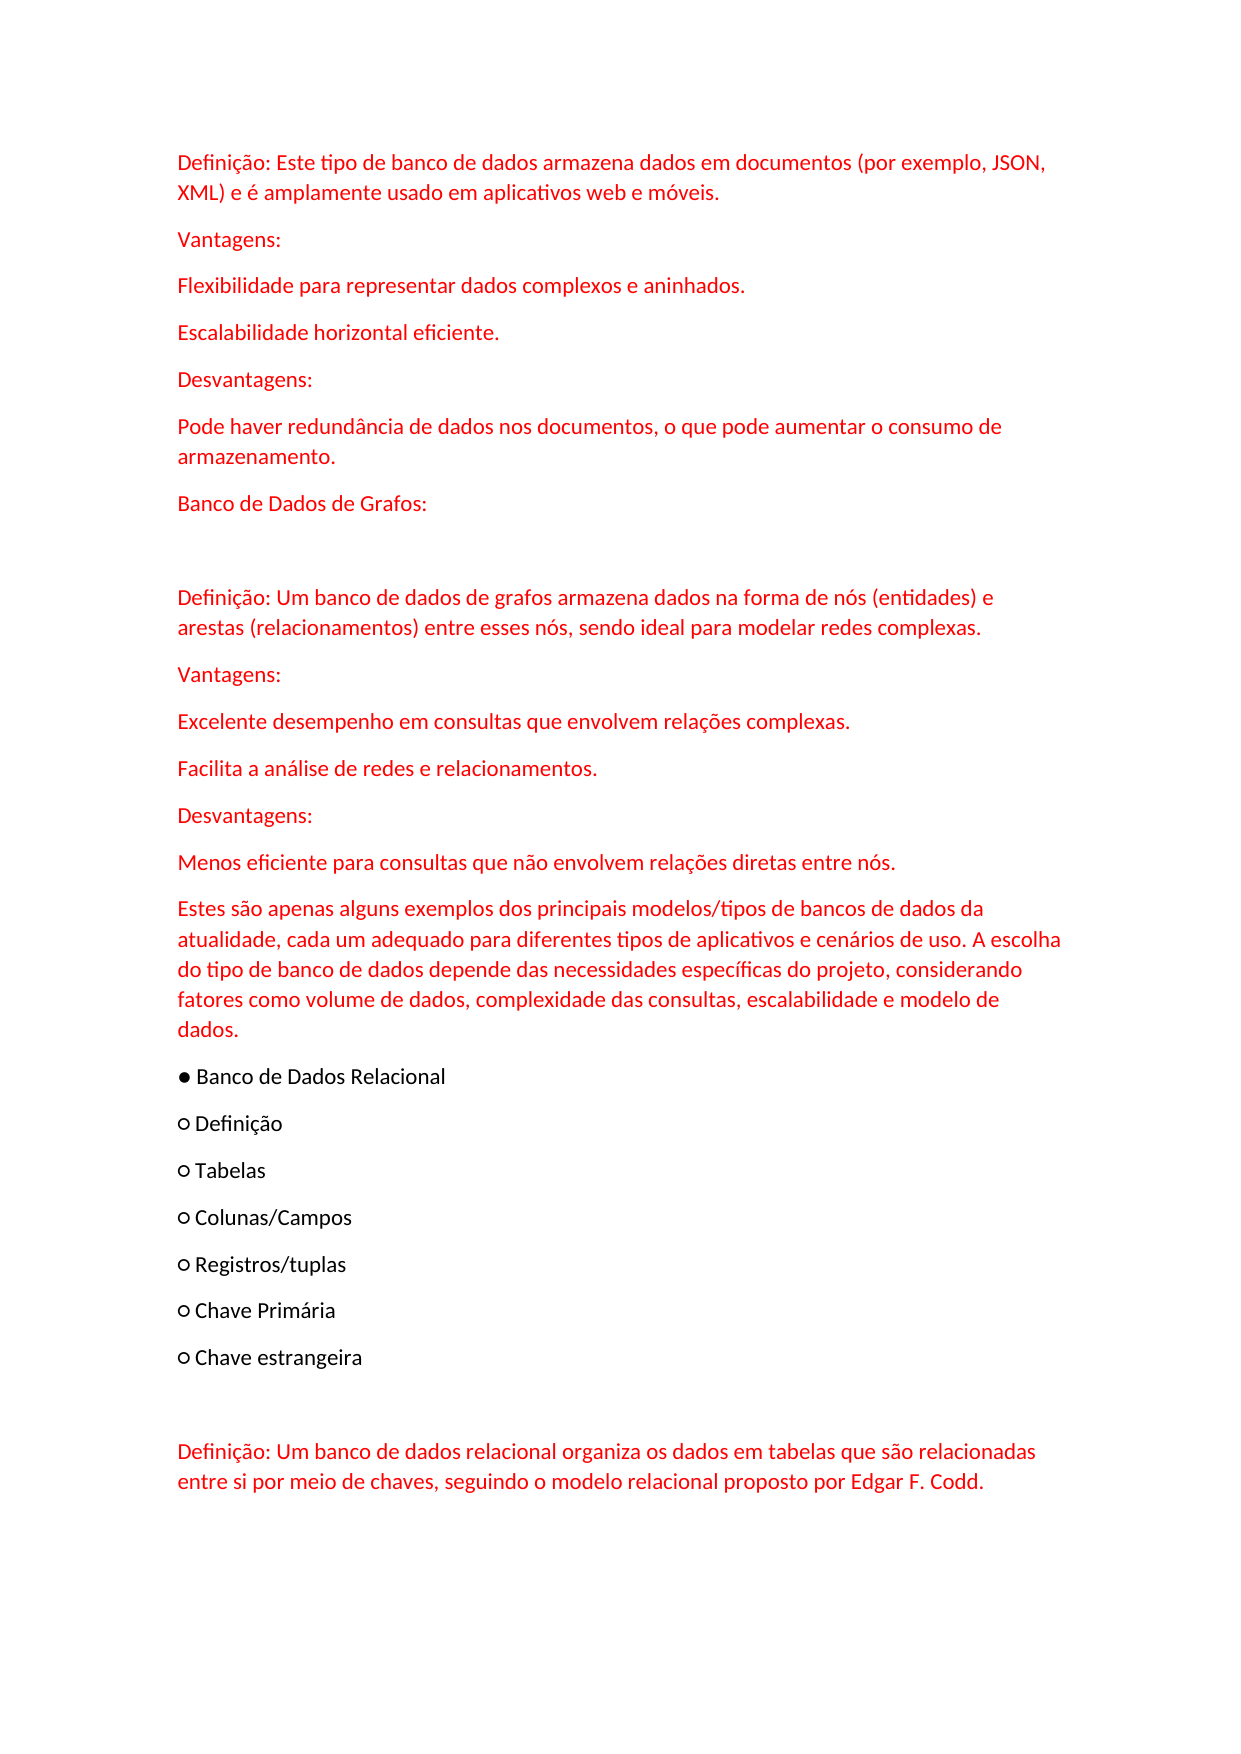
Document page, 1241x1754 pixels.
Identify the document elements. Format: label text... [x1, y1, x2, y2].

text Banco de Dados de Grafos: [177, 489, 1063, 517]
text ○ Definição [177, 1109, 1063, 1137]
text Definição: Este tipo de banco de dados armazena dados em documentos (por exemplo, JSON, XML) e é amplamente usado em aplicativos web e móveis. [177, 148, 1063, 206]
text ● Banco de Dados Relacional [177, 1062, 1063, 1090]
text Pode haver redundância de dados nos documentos, o que pode aumentar o consumo de armazenamento. [177, 412, 1063, 470]
text ○ Chave Primária [177, 1297, 1063, 1324]
text ○ Tabelas [177, 1156, 1063, 1184]
text ○ Chave estrangeira [177, 1343, 1063, 1371]
text Definição: Um banco de dados de grafos armazena dados na forma de nós (entidades) e arestas (relacionamentos) entre esses nós, sendo ideal para modelar redes complexas. [177, 583, 1063, 641]
text ○ Colunas/Campos [177, 1203, 1063, 1231]
text ○ Registros/tuplas [177, 1250, 1063, 1278]
text Facilita a análise de redes e relacionamentos. [177, 754, 1063, 782]
text Desvantagens: [177, 365, 1063, 393]
text Menos eficiente para consultas que não envolvem relações diretas entre nós. [177, 848, 1063, 876]
text Desvantagens: [177, 801, 1063, 829]
text Vantagens: [177, 225, 1063, 253]
text Flexibilidade para representar dados complexos e aninhados. [177, 272, 1063, 299]
text Excelente desempenho em consultas que envolvem relações complexas. [177, 707, 1063, 735]
text Escalabilidade horizontal eficiente. [177, 318, 1063, 346]
text Estes são apenas alguns exemplos dos principais modelos/tipos de bancos de dados da atualidade, cada um adequado para diferentes tipos de aplicativos e cenários de uso. A escolha do tipo de banco de dados depende das necessidades específicas do projeto, considerando fatores como volume de dados, complexidade das consultas, escalabilidade e modelo de dados. [177, 894, 1063, 1043]
text Vantagens: [177, 660, 1063, 688]
text Definição: Um banco de dados relacional organiza os dados em tabelas que são relacionadas entre si por meio de chaves, seguindo o modelo relacional proposto por Edgar F. Codd. [177, 1437, 1063, 1495]
